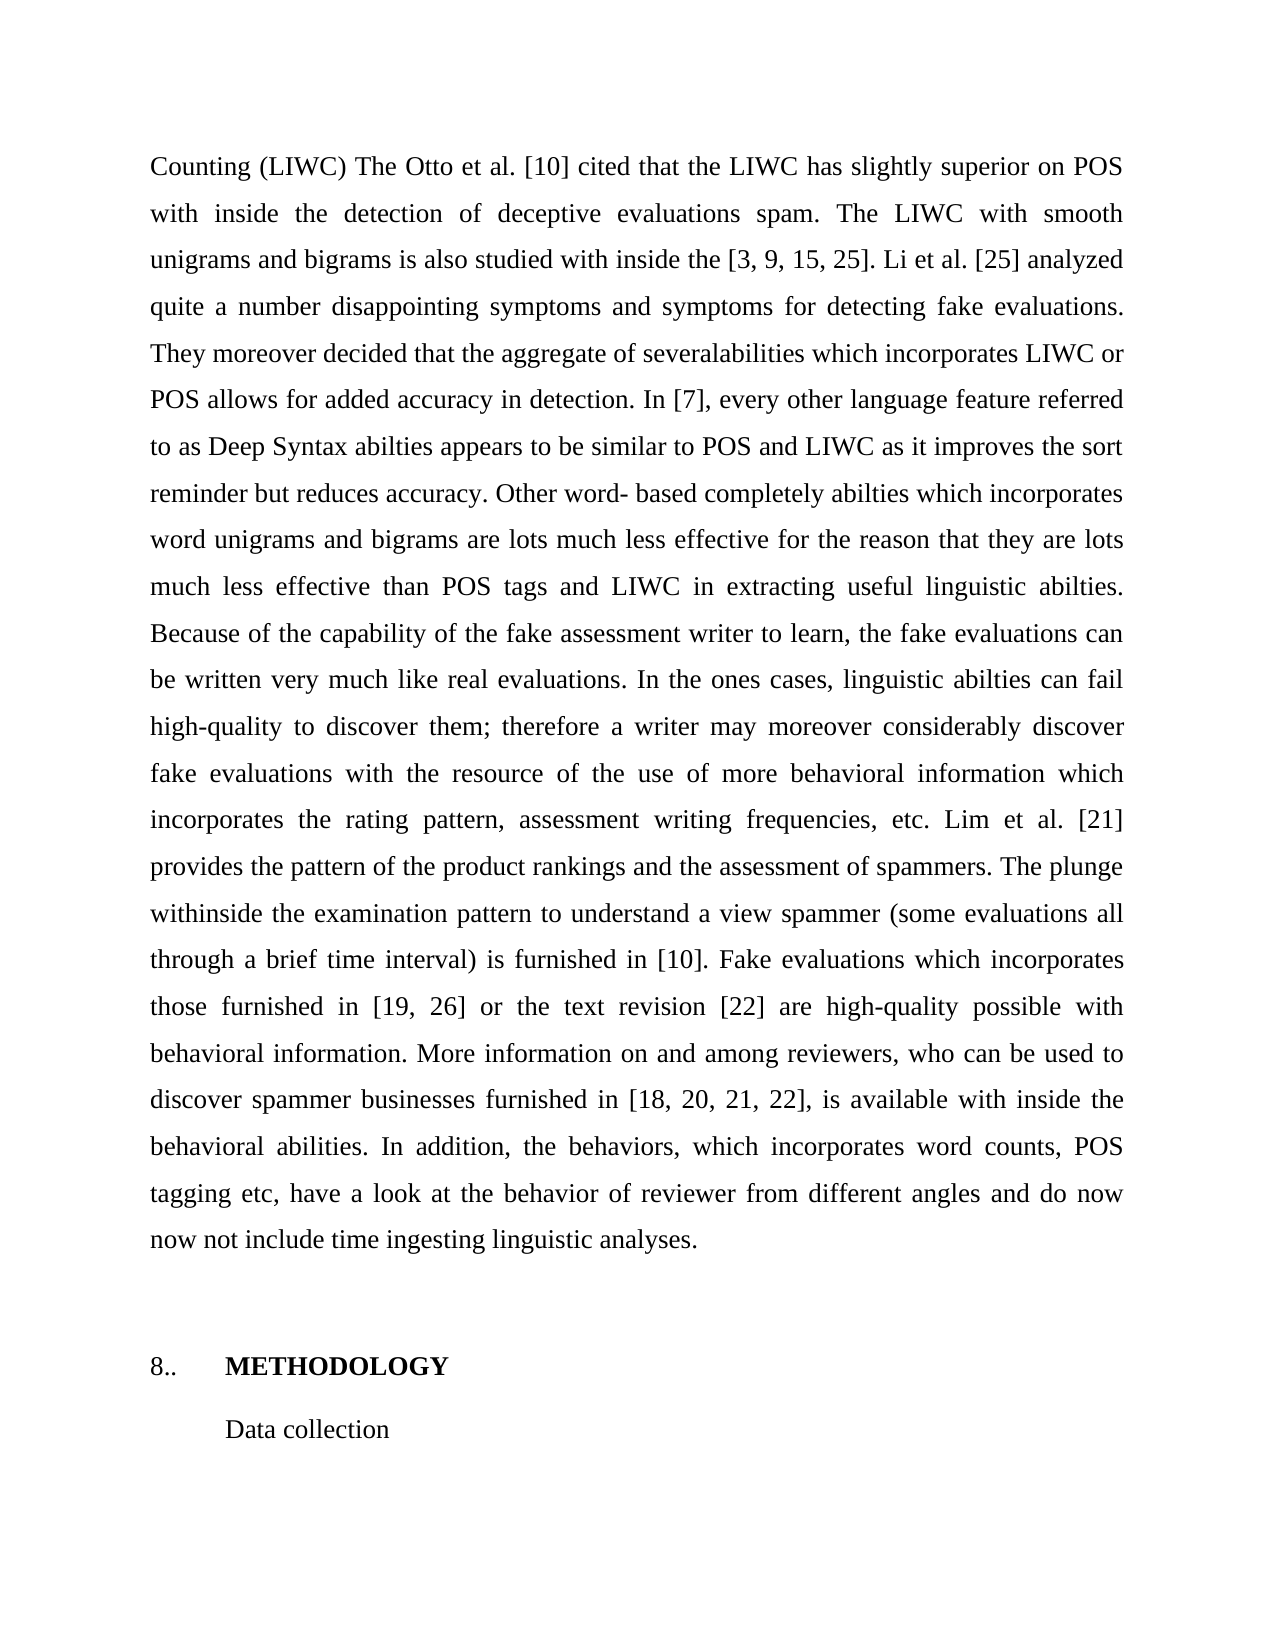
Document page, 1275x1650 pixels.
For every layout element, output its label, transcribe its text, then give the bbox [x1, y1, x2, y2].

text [150, 150, 1125, 1254]
text  Data collection [150, 1413, 1125, 1444]
text 8.. METHODOLOGY [150, 1350, 1125, 1381]
